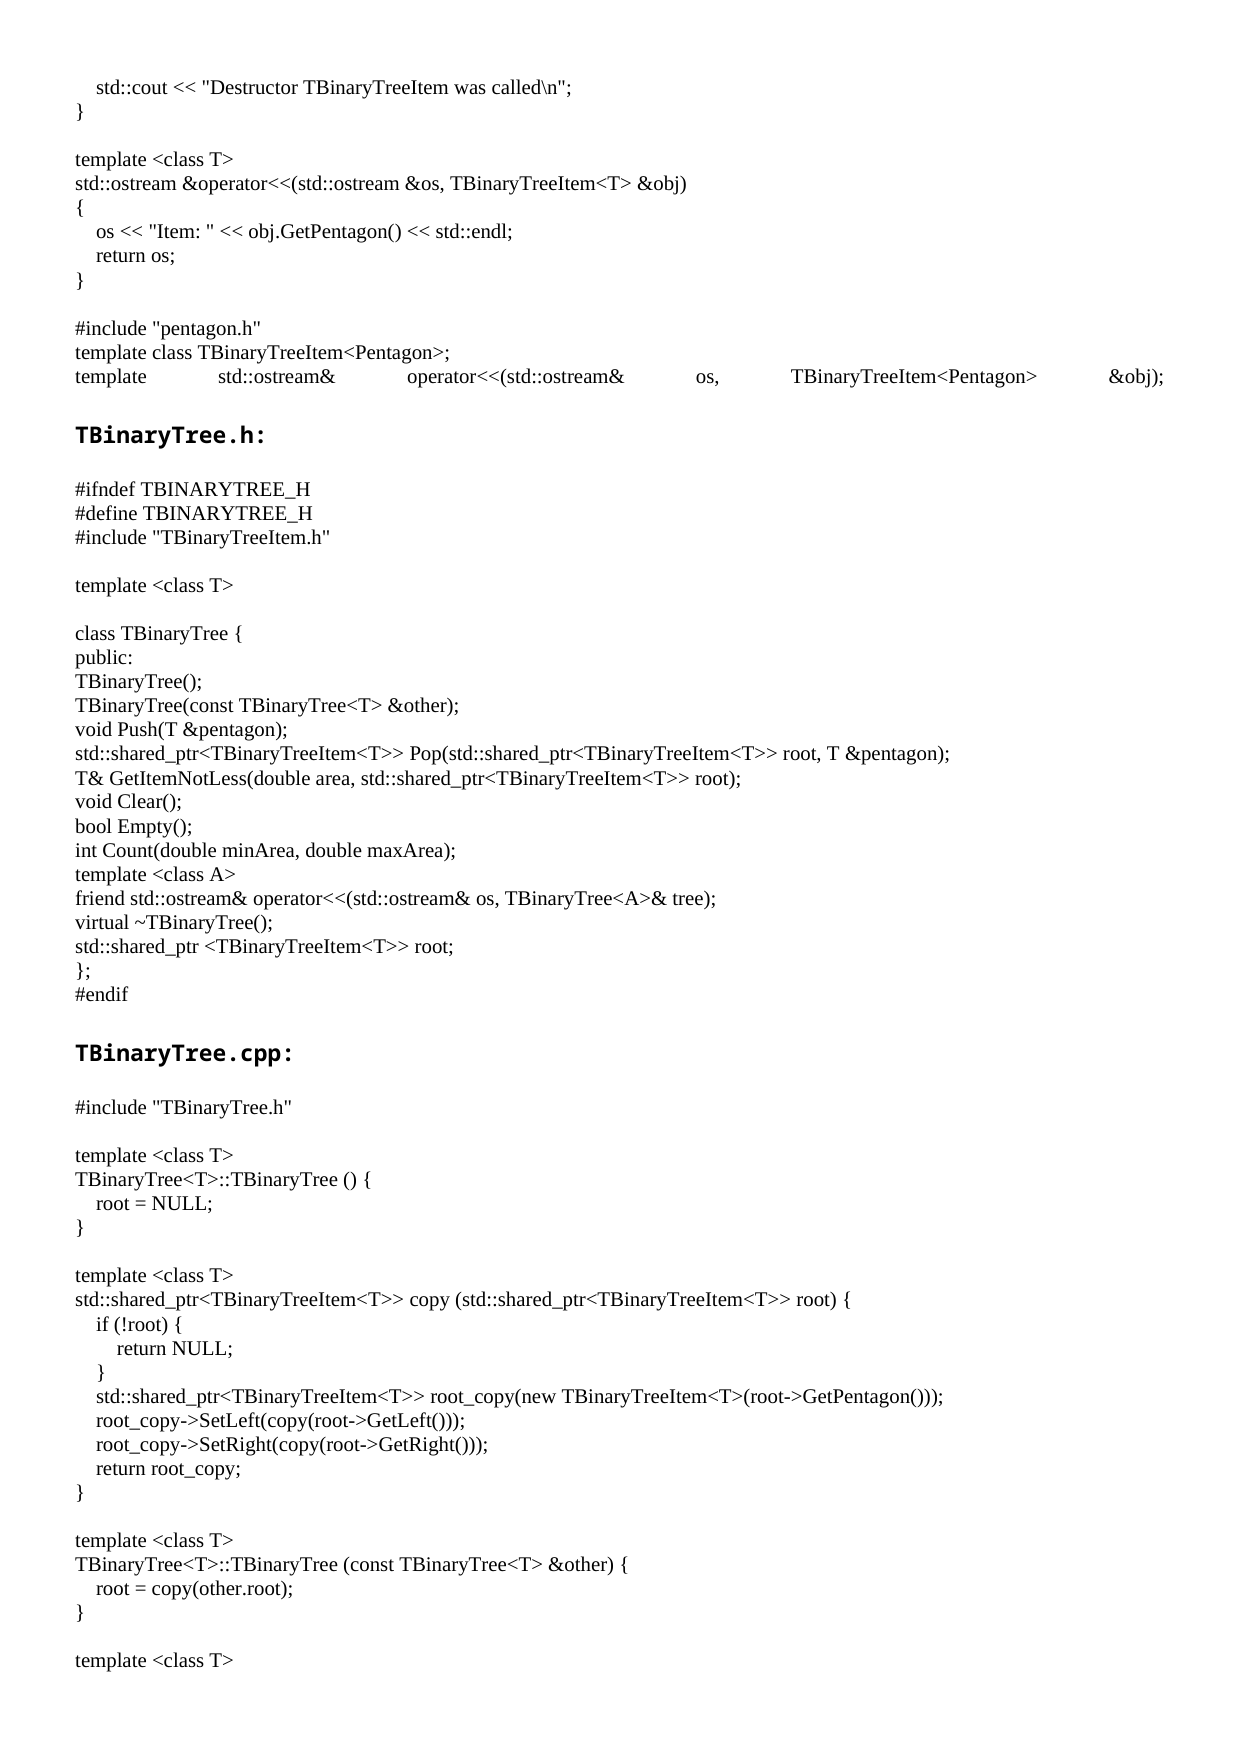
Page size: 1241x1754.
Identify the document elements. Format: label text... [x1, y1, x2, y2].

list std::cout << "Destructor TBinaryTreeItem was called\n"; [75, 75, 1165, 99]
list std::shared_ptr<TBinaryTreeItem<T>> Pop(std::shared_ptr<TBinaryTreeItem<T>> root, T &pentagon); [75, 741, 1165, 765]
list root = NULL; [75, 1191, 1165, 1215]
list bool Empty(); [75, 813, 1165, 838]
list root = copy(other.root); [75, 1576, 1165, 1600]
list root_copy->SetLeft(copy(root->GetLeft())); [75, 1408, 1165, 1432]
list if (!root) { [75, 1311, 1165, 1336]
list std::shared_ptr<TBinaryTreeItem<T>> copy (std::shared_ptr<TBinaryTreeItem<T>> root) { [75, 1287, 1165, 1311]
list { [75, 195, 1165, 219]
list std::shared_ptr <TBinaryTreeItem<T>> root; [75, 934, 1165, 958]
list #include "TBinaryTree.h" [75, 1095, 1165, 1119]
list template std::ostream& operator<<(std::ostream& os, TBinaryTreeItem<Pentagon> &obj); TBinaryTree.h: [75, 364, 1165, 477]
list os << "Item: " << obj.GetPentagon() << std::endl; [75, 219, 1165, 243]
list TBinaryTree(); [75, 669, 1165, 693]
list root_copy->SetRight(copy(root->GetRight())); [75, 1432, 1165, 1456]
list virtual ~TBinaryTree(); [75, 910, 1165, 934]
list class TBinaryTree { [75, 621, 1165, 645]
list T& GetItemNotLess(double area, std::shared_ptr<TBinaryTreeItem<T>> root); [75, 765, 1165, 789]
list template <class T> [75, 573, 1165, 597]
list } [75, 1600, 1165, 1624]
list #ifndef TBINARYTREE_H [75, 477, 1165, 501]
list template <class A> [75, 862, 1165, 886]
list template <class T> [75, 1143, 1165, 1167]
list void Push(T &pentagon); [75, 717, 1165, 741]
list TBinaryTree<T>::TBinaryTree (const TBinaryTree<T> &other) { [75, 1552, 1165, 1576]
list TBinaryTree<T>::TBinaryTree () { [75, 1167, 1165, 1191]
list TBinaryTree(const TBinaryTree<T> &other); [75, 693, 1165, 717]
list } [75, 267, 1165, 292]
list std::shared_ptr<TBinaryTreeItem<T>> root_copy(new TBinaryTreeItem<T>(root->GetPentagon())); [75, 1384, 1165, 1408]
list template <class T> [75, 1648, 1165, 1672]
list return root_copy; [75, 1456, 1165, 1480]
list #include "TBinaryTreeItem.h" [75, 525, 1165, 549]
list public: [75, 645, 1165, 669]
list }; [75, 958, 1165, 982]
list void Clear(); [75, 789, 1165, 813]
list } [75, 1359, 1165, 1384]
list #endif TBinaryTree.cpp: [75, 982, 1165, 1095]
list return os; [75, 243, 1165, 267]
list template class TBinaryTreeItem<Pentagon>; [75, 340, 1165, 364]
list } [75, 1480, 1165, 1504]
list #include "pentagon.h" [75, 316, 1165, 340]
list return NULL; [75, 1336, 1165, 1359]
list } [75, 1215, 1165, 1239]
list std::ostream &operator<<(std::ostream &os, TBinaryTreeItem<T> &obj) [75, 171, 1165, 195]
list } [75, 99, 1165, 123]
list int Count(double minArea, double maxArea); [75, 838, 1165, 862]
list template <class T> [75, 1263, 1165, 1287]
list friend std::ostream& operator<<(std::ostream& os, TBinaryTree<A>& tree); [75, 886, 1165, 910]
list #define TBINARYTREE_H [75, 501, 1165, 525]
list template <class T> [75, 147, 1165, 171]
list template <class T> [75, 1528, 1165, 1552]
